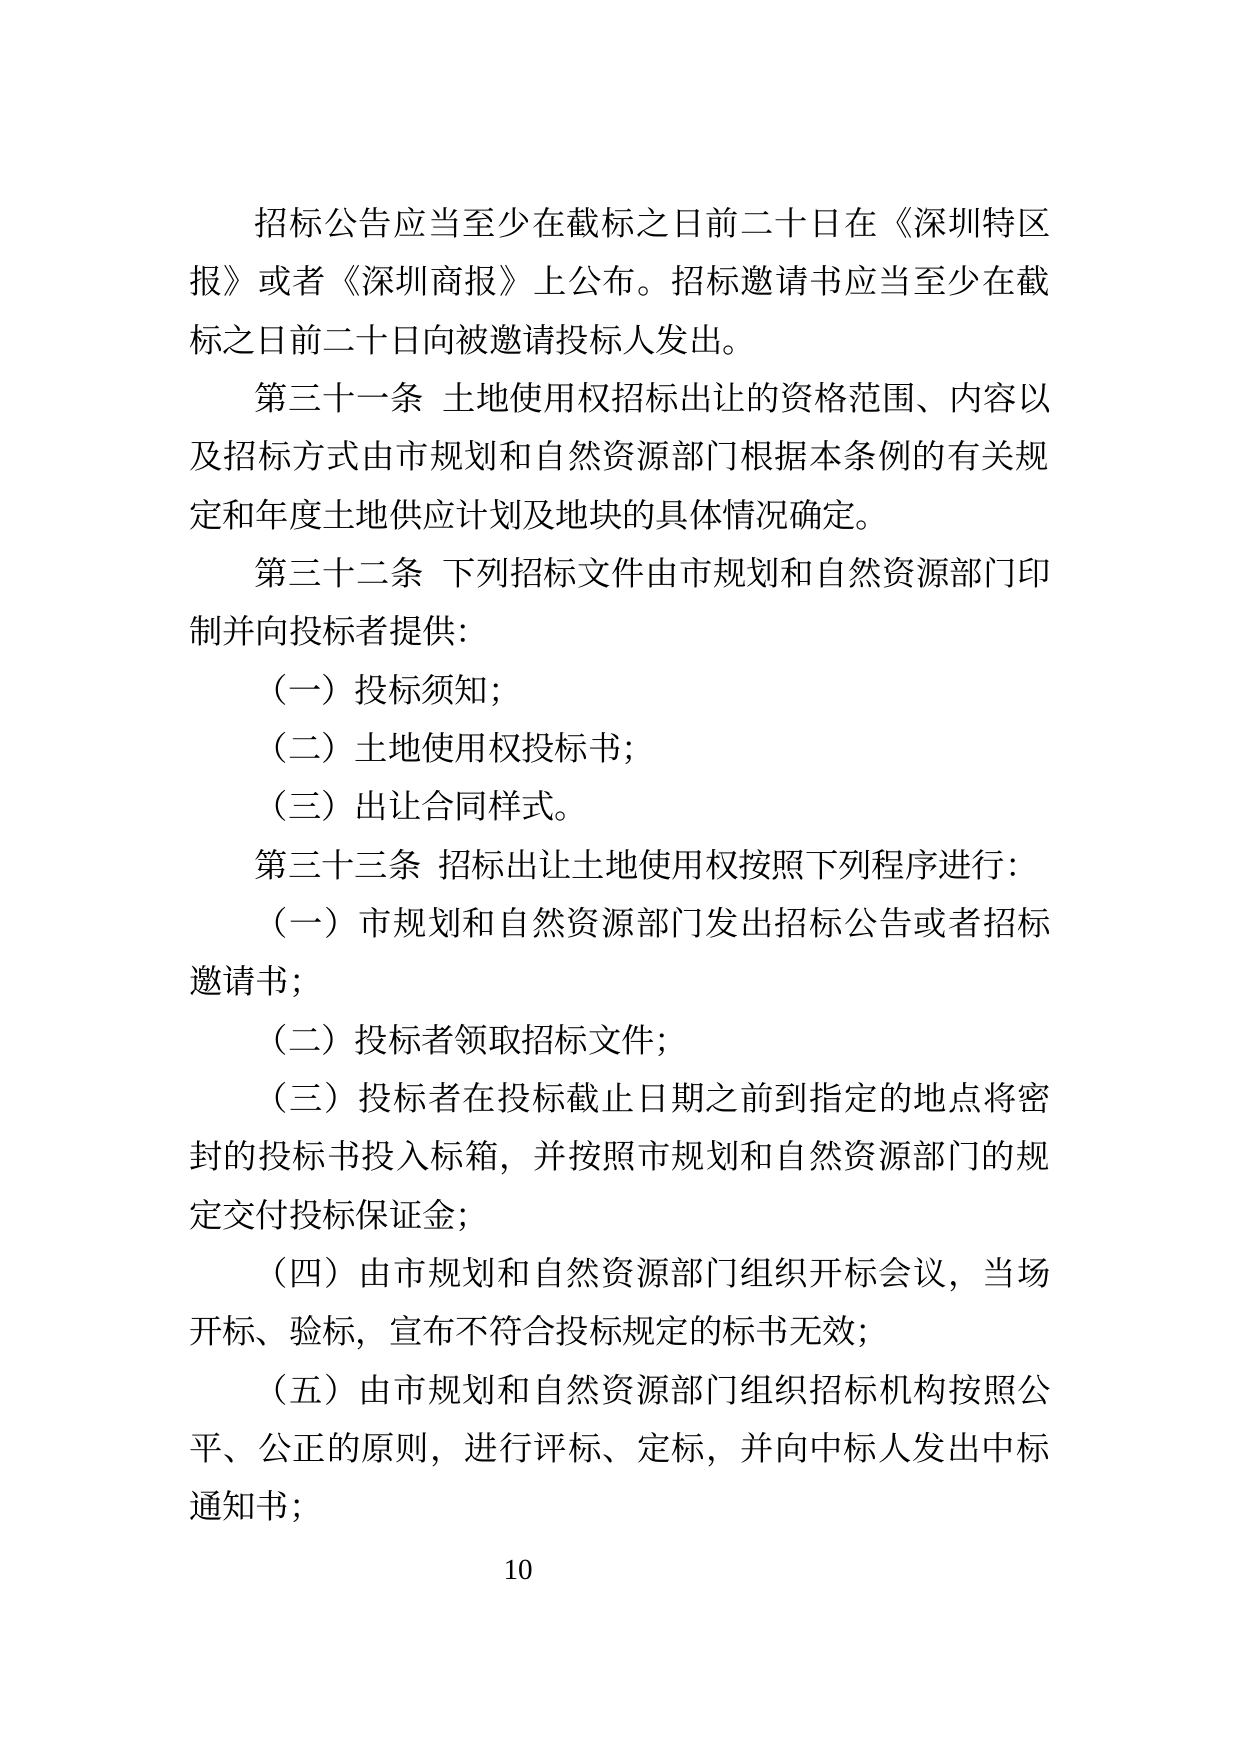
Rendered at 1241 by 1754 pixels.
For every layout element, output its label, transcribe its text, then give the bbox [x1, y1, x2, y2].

text （一）市规划和自然资源部门发出招标公告或者招标邀请书； [189, 889, 1051, 1006]
text 招标公告应当至少在截标之日前二十日在《深圳特区报》或者《深圳商报》上公布。招标邀请书应当至少在截标之日前二十日向被邀请投标人发出。 [189, 189, 1051, 364]
text （五）由市规划和自然资源部门组织招标机构按照公平、公正的原则，进行评标、定标，并向中标人发出中标通知书； [189, 1356, 1051, 1531]
text （四）由市规划和自然资源部门组织开标会议，当场开标、验标，宣布不符合投标规定的标书无效； [189, 1239, 1051, 1356]
text 第三十一条 土地使用权招标出让的资格范围、内容以及招标方式由市规划和自然资源部门根据本条例的有关规定和年度土地供应计划及地块的具体情况确定。 [189, 364, 1051, 539]
text （三）出让合同样式。 [189, 772, 1051, 831]
text （一）投标须知； [189, 656, 1051, 714]
text 第三十三条 招标出让土地使用权按照下列程序进行： [189, 831, 1051, 889]
text 第三十二条 下列招标文件由市规划和自然资源部门印制并向投标者提供： [189, 539, 1051, 656]
text （二）土地使用权投标书； [189, 714, 1051, 772]
text （二）投标者领取招标文件； [189, 1006, 1051, 1064]
text （三）投标者在投标截止日期之前到指定的地点将密封的投标书投入标箱，并按照市规划和自然资源部门的规定交付投标保证金； [189, 1064, 1051, 1239]
